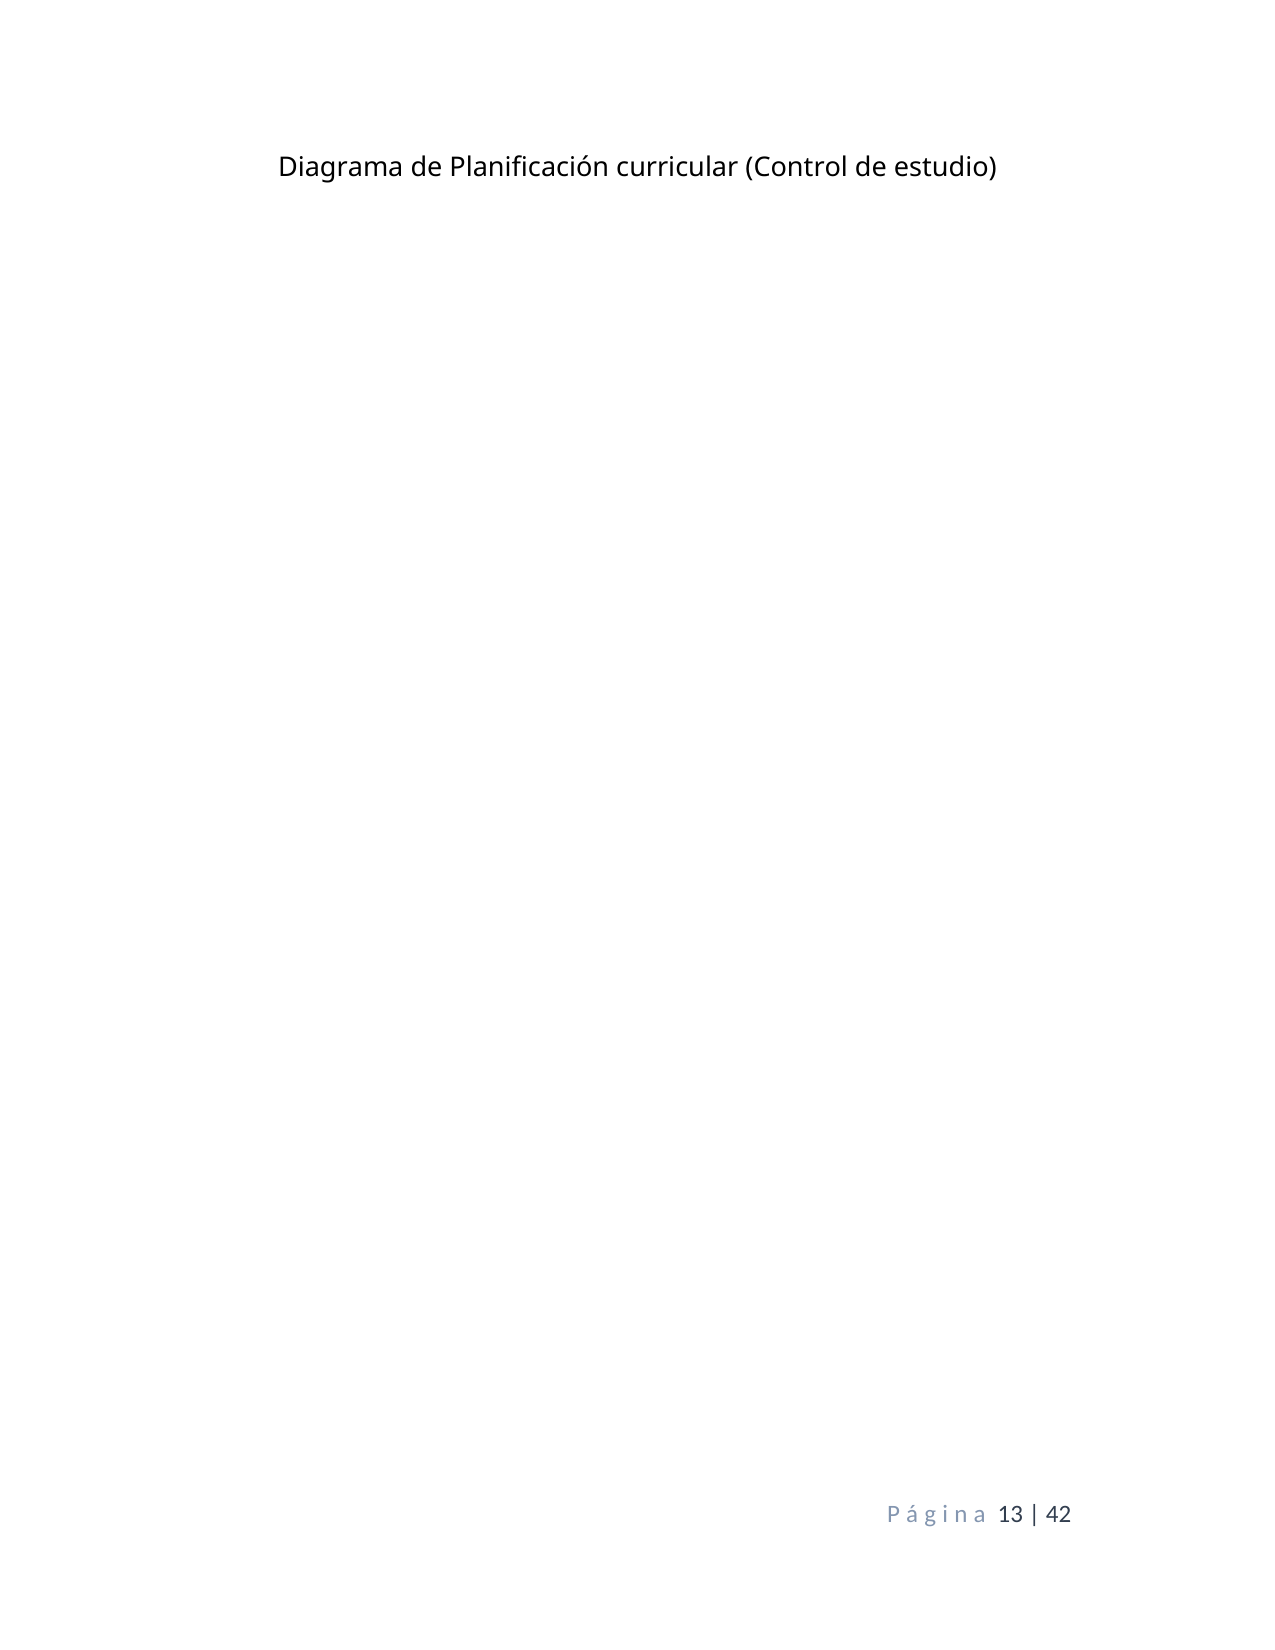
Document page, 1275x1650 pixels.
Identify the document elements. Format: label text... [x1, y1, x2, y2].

text Diagrama de Planificación curricular (Control de estudio) [177, 148, 1098, 184]
